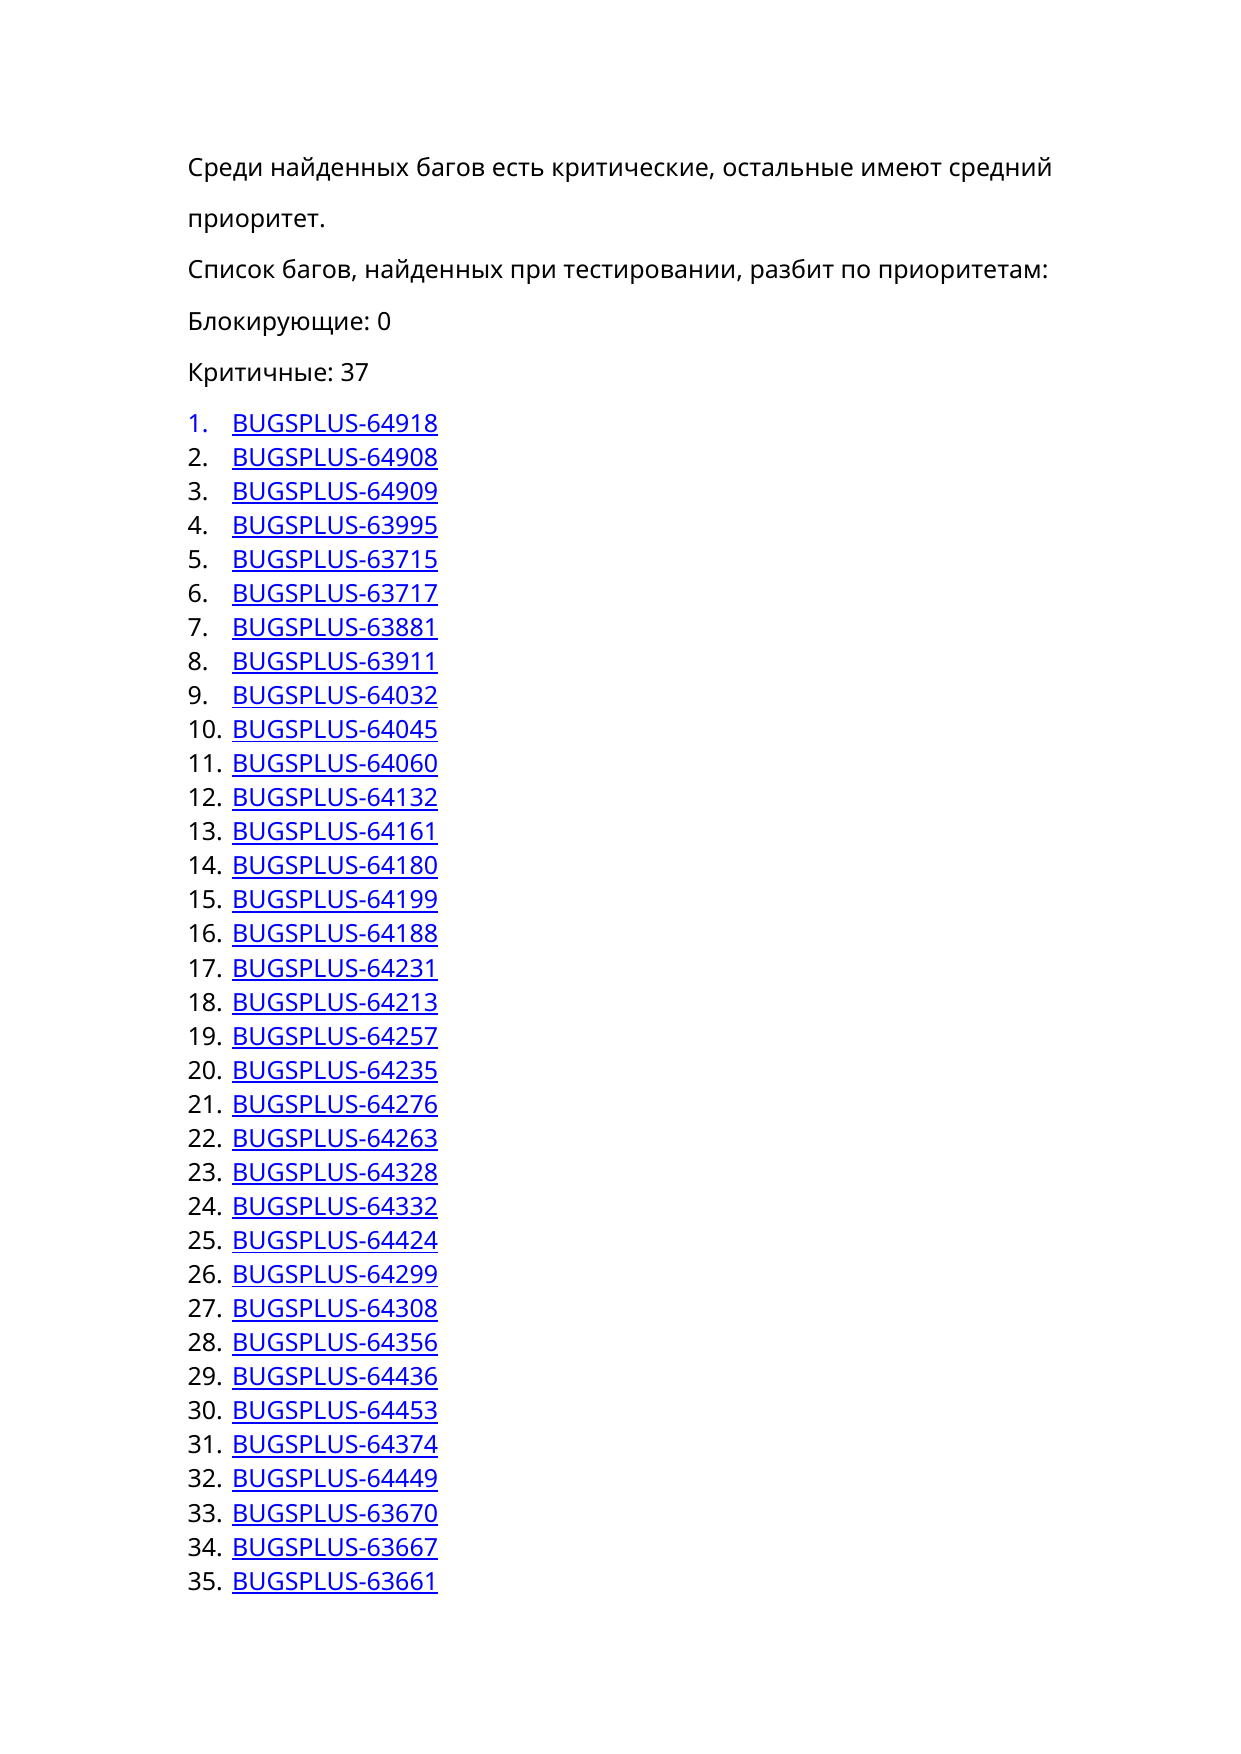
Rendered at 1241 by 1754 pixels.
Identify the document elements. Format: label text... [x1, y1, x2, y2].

list BUGSPLUS-64032 [187, 678, 1053, 712]
text Список багов, найденных при тестировании, разбит по приоритетам: [187, 252, 1053, 286]
list BUGSPLUS-64276 [187, 1086, 1053, 1121]
list BUGSPLUS-64235 [187, 1052, 1053, 1086]
list BUGSPLUS-64199 [187, 882, 1053, 916]
list BUGSPLUS-63911 [187, 644, 1053, 678]
list BUGSPLUS-64257 [187, 1018, 1053, 1052]
list BUGSPLUS-64908 [187, 439, 1053, 473]
list BUGSPLUS-64436 [187, 1359, 1053, 1393]
list BUGSPLUS-64308 [187, 1291, 1053, 1325]
list BUGSPLUS-63717 [187, 576, 1053, 609]
list BUGSPLUS-64299 [187, 1257, 1053, 1291]
list BUGSPLUS-64045 [187, 712, 1053, 746]
list BUGSPLUS-64909 [187, 473, 1053, 507]
list BUGSPLUS-64332 [187, 1189, 1053, 1223]
list BUGSPLUS-63670 [187, 1495, 1053, 1529]
list BUGSPLUS-64132 [187, 780, 1053, 814]
list BUGSPLUS-64453 [187, 1393, 1053, 1427]
list BUGSPLUS-64060 [187, 746, 1053, 780]
text Блокирующие: 0 [187, 303, 1053, 337]
list BUGSPLUS-64188 [187, 916, 1053, 950]
list BUGSPLUS-64180 [187, 848, 1053, 882]
list BUGSPLUS-64918 [187, 405, 1053, 439]
list BUGSPLUS-64424 [187, 1223, 1053, 1257]
list BUGSPLUS-64449 [187, 1461, 1053, 1495]
list BUGSPLUS-64231 [187, 950, 1053, 984]
list BUGSPLUS-64213 [187, 984, 1053, 1018]
list BUGSPLUS-64374 [187, 1427, 1053, 1461]
text Среди найденных багов есть критические, остальные имеют средний приоритет. [187, 150, 1053, 235]
list BUGSPLUS-63661 [187, 1563, 1053, 1597]
list BUGSPLUS-63995 [187, 507, 1053, 541]
list BUGSPLUS-63881 [187, 609, 1053, 644]
list BUGSPLUS-63667 [187, 1529, 1053, 1563]
text Критичные: 37 [187, 354, 1053, 388]
list BUGSPLUS-64328 [187, 1154, 1053, 1189]
list BUGSPLUS-64161 [187, 814, 1053, 848]
list BUGSPLUS-63715 [187, 541, 1053, 576]
list BUGSPLUS-64263 [187, 1121, 1053, 1154]
list BUGSPLUS-64356 [187, 1325, 1053, 1359]
